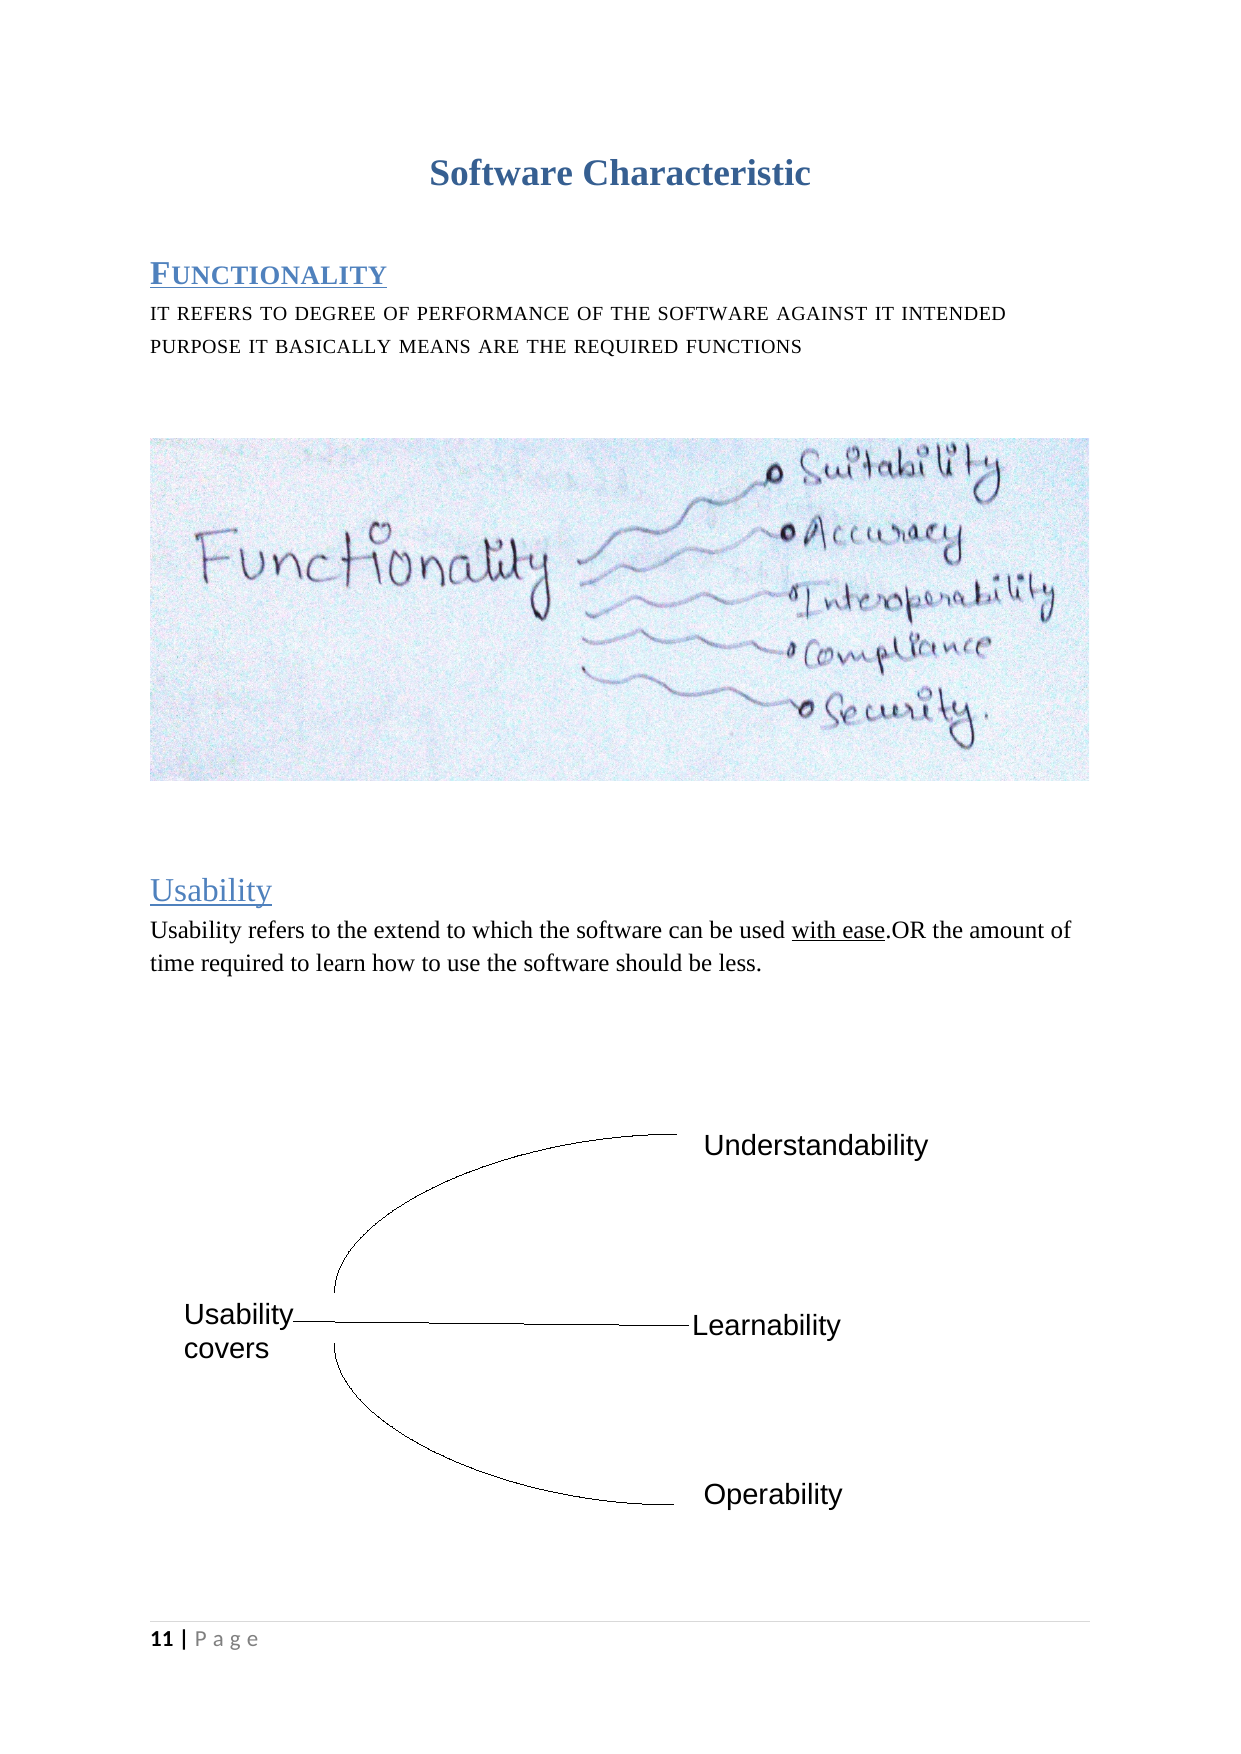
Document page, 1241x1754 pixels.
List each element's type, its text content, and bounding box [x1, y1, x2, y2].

text it refers to degree of performance of the software against it intended purpose it basically means are the required functions [150, 297, 1090, 359]
picture [150, 438, 1090, 781]
subtitle Software Characteristic [150, 150, 1090, 193]
text Usability refers to the extend to which the software can be used with ease.OR the amount of time required to learn how to use the software should be less. [150, 915, 1090, 976]
subtitle Functionality [150, 253, 1090, 292]
subtitle Usability [150, 871, 1090, 909]
